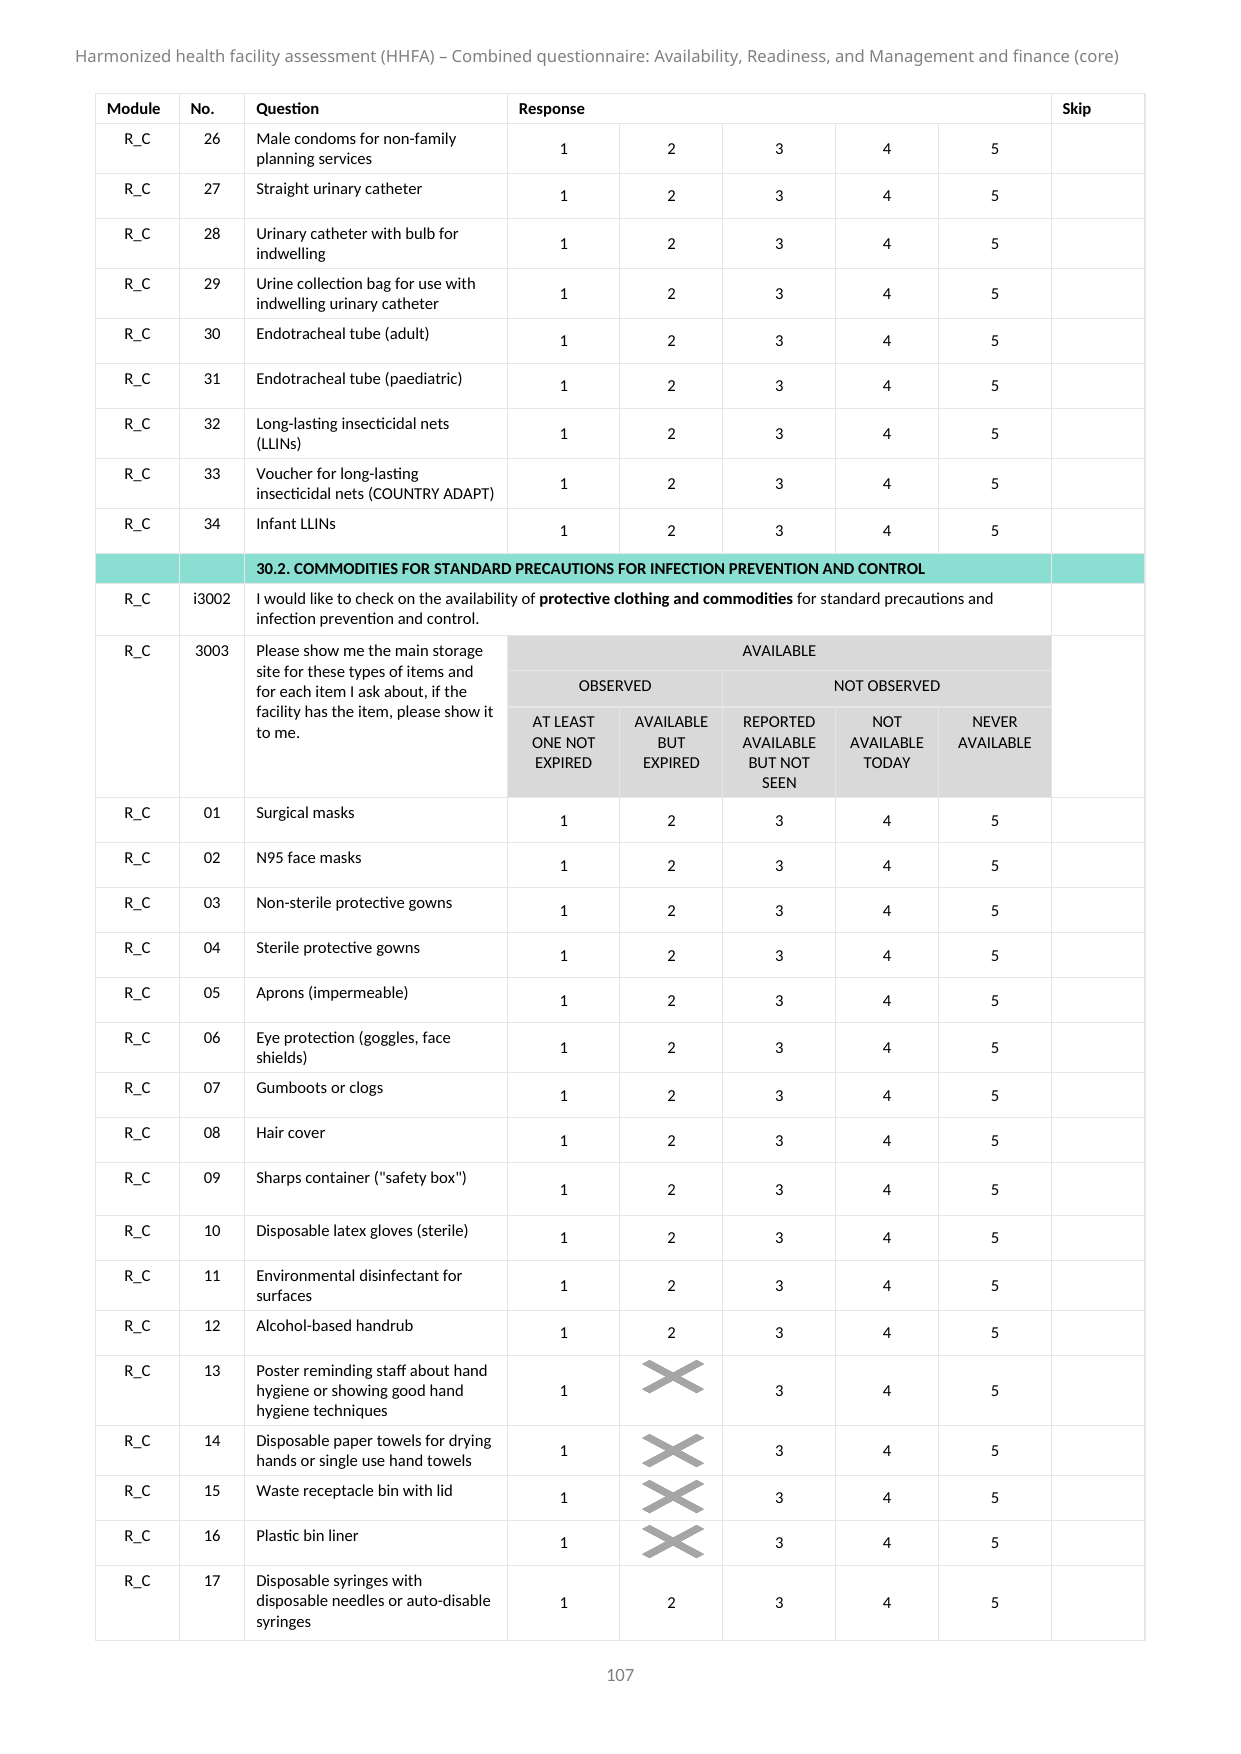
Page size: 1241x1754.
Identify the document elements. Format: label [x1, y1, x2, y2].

picture [631, 1475, 715, 1519]
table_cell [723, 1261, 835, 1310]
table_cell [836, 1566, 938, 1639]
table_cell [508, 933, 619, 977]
picture [631, 1354, 715, 1399]
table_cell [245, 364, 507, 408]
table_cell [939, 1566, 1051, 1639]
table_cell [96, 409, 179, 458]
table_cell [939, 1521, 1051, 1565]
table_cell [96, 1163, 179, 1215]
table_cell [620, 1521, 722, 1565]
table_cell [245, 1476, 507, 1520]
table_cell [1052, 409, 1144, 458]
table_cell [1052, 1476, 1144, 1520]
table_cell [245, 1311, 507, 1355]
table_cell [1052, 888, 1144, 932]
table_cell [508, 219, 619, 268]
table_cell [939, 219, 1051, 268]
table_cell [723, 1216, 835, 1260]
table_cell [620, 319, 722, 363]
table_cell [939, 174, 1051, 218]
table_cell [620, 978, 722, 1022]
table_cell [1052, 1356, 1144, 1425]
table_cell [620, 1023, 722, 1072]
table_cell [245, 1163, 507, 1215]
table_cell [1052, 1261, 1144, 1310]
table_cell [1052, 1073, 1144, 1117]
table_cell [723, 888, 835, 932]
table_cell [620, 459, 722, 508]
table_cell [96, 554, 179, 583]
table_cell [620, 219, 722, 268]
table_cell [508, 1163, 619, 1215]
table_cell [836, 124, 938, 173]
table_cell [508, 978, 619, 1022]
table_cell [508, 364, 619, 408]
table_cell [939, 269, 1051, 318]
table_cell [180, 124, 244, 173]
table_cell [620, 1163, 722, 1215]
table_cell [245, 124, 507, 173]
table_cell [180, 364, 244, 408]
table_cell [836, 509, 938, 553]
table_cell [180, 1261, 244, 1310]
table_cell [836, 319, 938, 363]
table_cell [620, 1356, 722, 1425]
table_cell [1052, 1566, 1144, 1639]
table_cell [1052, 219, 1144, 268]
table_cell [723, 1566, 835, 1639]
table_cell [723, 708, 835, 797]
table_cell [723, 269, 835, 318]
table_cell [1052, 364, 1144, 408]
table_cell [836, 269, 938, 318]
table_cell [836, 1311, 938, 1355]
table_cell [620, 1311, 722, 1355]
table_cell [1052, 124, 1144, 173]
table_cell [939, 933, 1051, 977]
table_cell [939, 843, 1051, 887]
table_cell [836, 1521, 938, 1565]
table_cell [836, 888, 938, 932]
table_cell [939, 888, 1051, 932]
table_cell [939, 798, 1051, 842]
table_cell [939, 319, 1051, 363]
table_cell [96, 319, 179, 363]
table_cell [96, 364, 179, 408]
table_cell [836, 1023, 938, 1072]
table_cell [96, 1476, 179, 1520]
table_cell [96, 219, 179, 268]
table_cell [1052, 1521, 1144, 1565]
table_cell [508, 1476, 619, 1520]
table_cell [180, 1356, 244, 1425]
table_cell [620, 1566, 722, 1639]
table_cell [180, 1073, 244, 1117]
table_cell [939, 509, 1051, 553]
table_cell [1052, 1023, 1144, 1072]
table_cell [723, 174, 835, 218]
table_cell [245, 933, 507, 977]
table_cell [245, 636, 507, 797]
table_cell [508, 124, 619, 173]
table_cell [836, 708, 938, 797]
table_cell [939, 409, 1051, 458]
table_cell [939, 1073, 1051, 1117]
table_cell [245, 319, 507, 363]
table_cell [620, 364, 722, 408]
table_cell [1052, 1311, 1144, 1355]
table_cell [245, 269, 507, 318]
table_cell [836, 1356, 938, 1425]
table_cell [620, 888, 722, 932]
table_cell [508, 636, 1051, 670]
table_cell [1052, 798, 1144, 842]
picture [631, 1428, 715, 1473]
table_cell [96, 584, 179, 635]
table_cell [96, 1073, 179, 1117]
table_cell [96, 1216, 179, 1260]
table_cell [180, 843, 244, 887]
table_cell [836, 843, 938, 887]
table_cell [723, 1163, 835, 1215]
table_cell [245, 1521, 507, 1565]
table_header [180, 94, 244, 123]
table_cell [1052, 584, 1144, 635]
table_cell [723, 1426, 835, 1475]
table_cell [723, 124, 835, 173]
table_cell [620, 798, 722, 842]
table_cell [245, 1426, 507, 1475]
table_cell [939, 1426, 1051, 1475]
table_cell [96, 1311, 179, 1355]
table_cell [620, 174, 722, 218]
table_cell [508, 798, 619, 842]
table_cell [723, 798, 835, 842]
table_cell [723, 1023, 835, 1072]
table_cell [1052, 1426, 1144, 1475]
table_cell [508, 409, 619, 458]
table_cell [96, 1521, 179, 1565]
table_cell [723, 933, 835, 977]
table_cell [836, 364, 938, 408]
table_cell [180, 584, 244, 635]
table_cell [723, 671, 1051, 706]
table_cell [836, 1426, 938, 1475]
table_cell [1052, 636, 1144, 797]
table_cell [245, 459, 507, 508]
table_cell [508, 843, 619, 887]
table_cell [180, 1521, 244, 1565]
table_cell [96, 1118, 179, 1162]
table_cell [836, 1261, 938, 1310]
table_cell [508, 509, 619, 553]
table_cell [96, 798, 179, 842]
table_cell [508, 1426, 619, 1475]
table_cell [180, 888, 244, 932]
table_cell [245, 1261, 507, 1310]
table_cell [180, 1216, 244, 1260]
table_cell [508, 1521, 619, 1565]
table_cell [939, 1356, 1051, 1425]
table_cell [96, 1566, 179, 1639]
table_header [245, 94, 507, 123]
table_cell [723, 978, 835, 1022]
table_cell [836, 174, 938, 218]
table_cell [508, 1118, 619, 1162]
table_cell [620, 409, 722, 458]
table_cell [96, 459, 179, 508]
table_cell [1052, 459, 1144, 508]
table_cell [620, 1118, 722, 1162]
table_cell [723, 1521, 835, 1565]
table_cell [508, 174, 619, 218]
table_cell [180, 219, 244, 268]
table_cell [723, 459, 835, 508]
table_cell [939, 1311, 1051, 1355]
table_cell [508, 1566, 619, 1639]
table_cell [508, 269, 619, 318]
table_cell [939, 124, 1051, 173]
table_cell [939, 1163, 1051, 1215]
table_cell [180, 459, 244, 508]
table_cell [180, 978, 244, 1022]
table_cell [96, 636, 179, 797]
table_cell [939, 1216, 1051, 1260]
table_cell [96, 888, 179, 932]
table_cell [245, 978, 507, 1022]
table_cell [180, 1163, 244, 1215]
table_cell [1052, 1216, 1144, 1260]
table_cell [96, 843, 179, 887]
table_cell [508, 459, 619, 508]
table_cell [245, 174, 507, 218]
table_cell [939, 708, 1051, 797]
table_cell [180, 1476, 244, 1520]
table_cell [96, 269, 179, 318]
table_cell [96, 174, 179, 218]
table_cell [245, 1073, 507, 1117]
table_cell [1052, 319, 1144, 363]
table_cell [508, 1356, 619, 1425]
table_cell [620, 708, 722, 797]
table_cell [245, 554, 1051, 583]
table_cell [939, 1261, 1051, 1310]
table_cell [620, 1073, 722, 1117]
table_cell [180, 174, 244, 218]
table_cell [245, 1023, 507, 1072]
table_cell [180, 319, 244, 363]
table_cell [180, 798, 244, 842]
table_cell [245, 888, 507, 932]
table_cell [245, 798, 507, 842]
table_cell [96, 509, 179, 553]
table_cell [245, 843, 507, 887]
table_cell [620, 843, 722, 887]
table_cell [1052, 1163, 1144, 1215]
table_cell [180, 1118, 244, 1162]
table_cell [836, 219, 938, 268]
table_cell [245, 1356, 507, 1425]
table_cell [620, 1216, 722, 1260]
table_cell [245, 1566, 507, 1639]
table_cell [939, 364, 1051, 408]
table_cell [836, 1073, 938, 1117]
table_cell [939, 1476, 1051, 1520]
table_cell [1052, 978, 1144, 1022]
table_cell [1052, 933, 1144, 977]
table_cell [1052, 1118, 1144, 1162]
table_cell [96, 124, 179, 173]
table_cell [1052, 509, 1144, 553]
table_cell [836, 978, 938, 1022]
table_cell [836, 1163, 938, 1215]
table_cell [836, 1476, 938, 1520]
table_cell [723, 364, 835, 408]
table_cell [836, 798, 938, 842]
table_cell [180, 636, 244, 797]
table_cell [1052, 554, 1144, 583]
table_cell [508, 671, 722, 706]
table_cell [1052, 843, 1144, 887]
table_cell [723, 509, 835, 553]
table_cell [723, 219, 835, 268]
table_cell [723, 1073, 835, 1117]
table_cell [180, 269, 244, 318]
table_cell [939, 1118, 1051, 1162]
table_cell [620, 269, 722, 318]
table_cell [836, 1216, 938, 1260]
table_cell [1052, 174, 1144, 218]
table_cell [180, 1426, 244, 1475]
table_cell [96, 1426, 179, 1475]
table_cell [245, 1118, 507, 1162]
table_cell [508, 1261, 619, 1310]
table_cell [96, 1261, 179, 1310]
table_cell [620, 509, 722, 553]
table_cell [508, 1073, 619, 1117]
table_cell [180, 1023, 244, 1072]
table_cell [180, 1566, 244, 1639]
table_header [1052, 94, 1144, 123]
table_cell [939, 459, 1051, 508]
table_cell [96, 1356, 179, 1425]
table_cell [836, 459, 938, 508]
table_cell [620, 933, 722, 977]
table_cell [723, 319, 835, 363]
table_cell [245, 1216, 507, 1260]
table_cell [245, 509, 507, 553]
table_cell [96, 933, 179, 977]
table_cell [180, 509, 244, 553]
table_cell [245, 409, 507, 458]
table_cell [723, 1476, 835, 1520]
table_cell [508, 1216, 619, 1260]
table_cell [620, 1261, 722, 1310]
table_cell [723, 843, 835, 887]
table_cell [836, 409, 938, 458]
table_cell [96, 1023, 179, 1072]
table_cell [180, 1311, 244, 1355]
picture [631, 1520, 715, 1564]
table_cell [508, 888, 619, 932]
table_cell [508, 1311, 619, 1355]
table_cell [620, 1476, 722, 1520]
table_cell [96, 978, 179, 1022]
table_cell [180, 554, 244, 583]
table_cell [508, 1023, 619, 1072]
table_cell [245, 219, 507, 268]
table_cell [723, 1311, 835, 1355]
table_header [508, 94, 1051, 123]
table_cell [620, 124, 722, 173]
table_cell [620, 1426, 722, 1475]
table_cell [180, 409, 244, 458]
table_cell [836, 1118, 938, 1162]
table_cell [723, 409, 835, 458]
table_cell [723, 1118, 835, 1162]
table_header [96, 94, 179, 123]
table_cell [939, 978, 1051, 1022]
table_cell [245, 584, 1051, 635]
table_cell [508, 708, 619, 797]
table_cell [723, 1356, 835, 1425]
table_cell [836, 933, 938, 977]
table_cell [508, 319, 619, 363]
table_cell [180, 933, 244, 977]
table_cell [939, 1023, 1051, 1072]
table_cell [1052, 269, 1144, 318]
